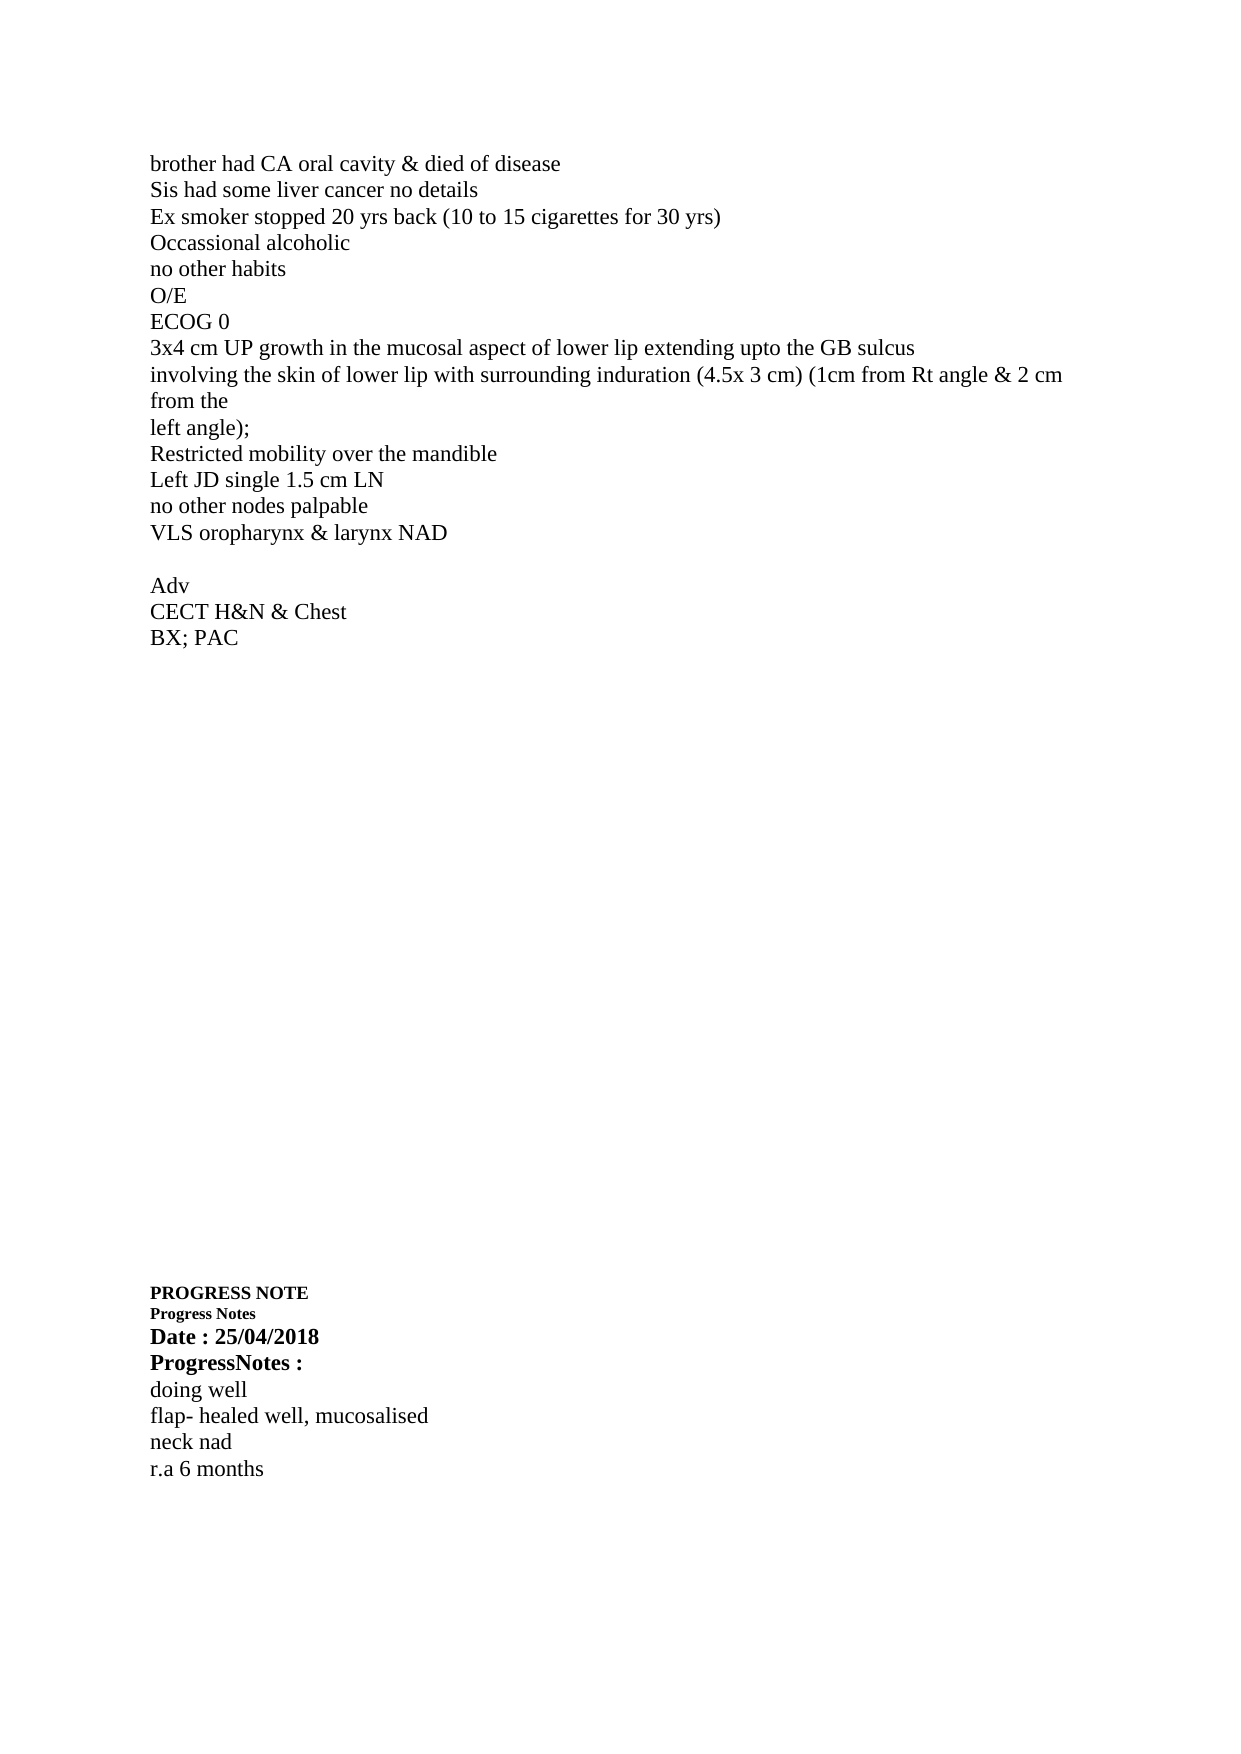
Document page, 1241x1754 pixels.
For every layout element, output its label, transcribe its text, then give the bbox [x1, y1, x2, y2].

text brother had CA oral cavity & died of disease [150, 150, 1090, 176]
text ECOG 0 [150, 308, 1090, 334]
text r.a 6 months [150, 1455, 1090, 1481]
text neck nad [150, 1428, 1090, 1455]
text CECT H&N & Chest [150, 598, 1090, 624]
text no other nodes palpable [150, 493, 1090, 519]
text Adv [150, 572, 1090, 598]
text Date : 25/04/2018 [150, 1323, 1090, 1349]
text Ex smoker stopped 20 yrs back (10 to 15 cigarettes for 30 yrs) [150, 203, 1090, 229]
text involving the skin of lower lip with surrounding induration (4.5x 3 cm) (1cm from Rt angle & 2 cm from the [150, 361, 1090, 413]
text Left JD single 1.5 cm LN [150, 466, 1090, 493]
text ProgressNotes : [150, 1349, 1090, 1376]
text PROGRESS NOTE [150, 1282, 1090, 1304]
text VLS oropharynx & larynx NAD [150, 519, 1090, 545]
text O/E [150, 282, 1090, 308]
text 3x4 cm UP growth in the mucosal aspect of lower lip extending upto the GB sulcus [150, 334, 1090, 361]
text left angle); [150, 413, 1090, 440]
text Occassional alcoholic [150, 229, 1090, 255]
text BX; PAC [150, 624, 1090, 651]
text Progress Notes [150, 1304, 1090, 1323]
text flap- healed well, mucosalised [150, 1402, 1090, 1428]
text Restricted mobility over the mandible [150, 440, 1090, 466]
text doing well [150, 1376, 1090, 1402]
text no other habits [150, 255, 1090, 282]
text Sis had some liver cancer no details [150, 176, 1090, 203]
